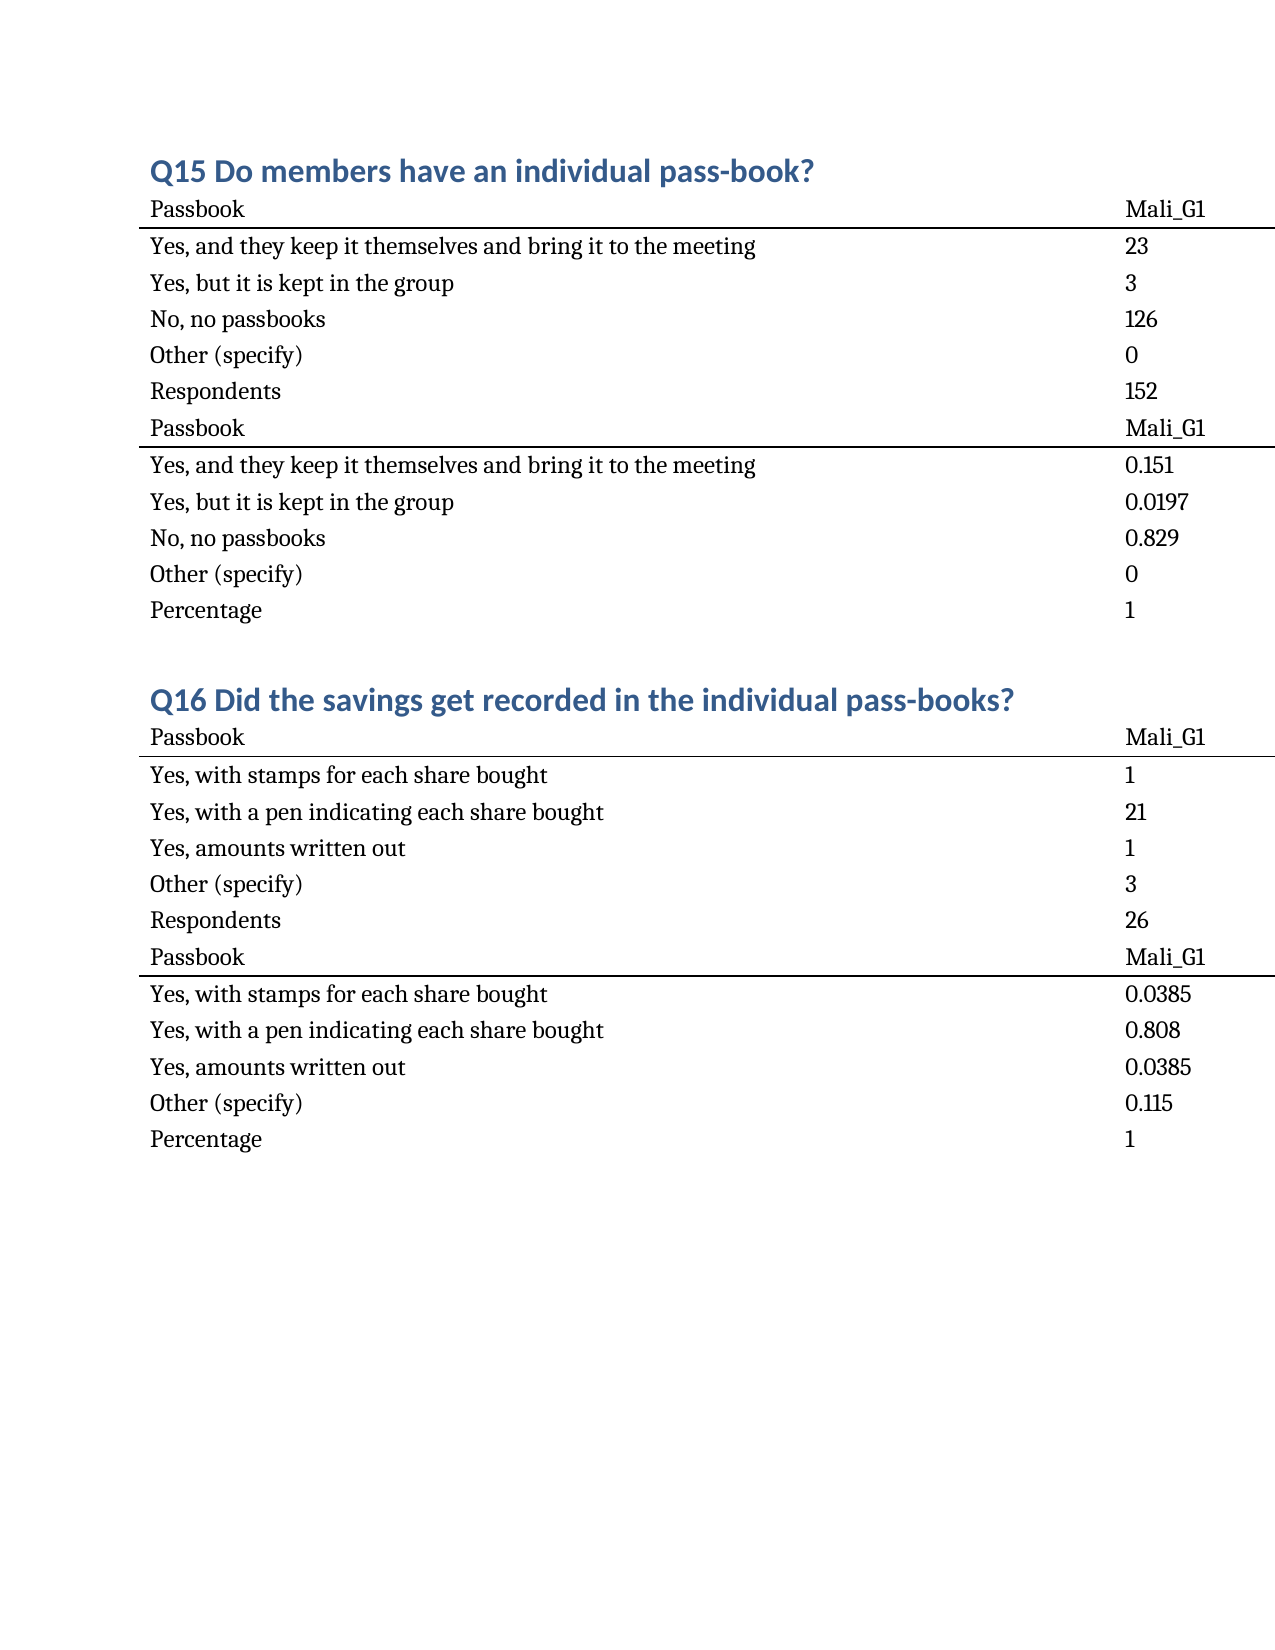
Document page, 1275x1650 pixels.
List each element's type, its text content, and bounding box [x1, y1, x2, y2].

table_cell Yes, but it is kept in the group [139, 265, 1114, 301]
table_cell Yes, and they keep it themselves and bring it to the meeting [139, 229, 1114, 265]
table_cell 0.0197 [1114, 484, 1275, 520]
table_cell Yes, amounts written out [139, 830, 1114, 866]
table_cell Yes, with stamps for each share bought [139, 757, 1114, 794]
table_cell Yes, but it is kept in the group [139, 484, 1114, 520]
table_cell 0.0385 [1114, 977, 1275, 1013]
table_cell Other (specify) [139, 337, 1114, 373]
table_cell 0.151 [1114, 448, 1275, 484]
table_cell Respondents [139, 903, 1114, 939]
subtitle Q16 Did the savings get recorded in the individual pass-books? [150, 679, 1125, 719]
table_header Mali_G1 [1114, 410, 1275, 446]
table_cell 126 [1114, 301, 1275, 337]
table_cell 3 [1114, 265, 1275, 301]
table_cell 1 [1114, 757, 1275, 794]
table_cell Yes, with a pen indicating each share bought [139, 1013, 1114, 1049]
table_cell Yes, and they keep it themselves and bring it to the meeting [139, 448, 1114, 484]
table_cell Other (specify) [139, 556, 1114, 593]
table_header Passbook [139, 410, 1114, 446]
table_cell Other (specify) [139, 866, 1114, 902]
table_header Passbook [139, 939, 1114, 975]
table_cell 23 [1114, 229, 1275, 265]
table_cell 0 [1114, 337, 1275, 373]
table_cell No, no passbooks [139, 301, 1114, 337]
table_cell Percentage [139, 593, 1114, 629]
table_cell Other (specify) [139, 1085, 1114, 1121]
table_cell 0 [1114, 556, 1275, 593]
table_cell 1 [1114, 593, 1275, 629]
table_cell 0.829 [1114, 520, 1275, 556]
table_cell 26 [1114, 903, 1275, 939]
table_header Passbook [139, 191, 1114, 227]
table_cell 21 [1114, 794, 1275, 830]
table_cell 0.115 [1114, 1085, 1275, 1121]
table_cell Percentage [139, 1121, 1114, 1158]
table_header Passbook [139, 720, 1114, 756]
table_cell Yes, with stamps for each share bought [139, 977, 1114, 1013]
table_cell 3 [1114, 866, 1275, 902]
table_cell 152 [1114, 374, 1275, 410]
table_cell 0.0385 [1114, 1049, 1275, 1085]
table_cell Yes, amounts written out [139, 1049, 1114, 1085]
table_cell 0.808 [1114, 1013, 1275, 1049]
table_header Mali_G1 [1114, 939, 1275, 975]
subtitle Q15 Do members have an individual pass-book? [150, 150, 1125, 191]
table_cell Respondents [139, 374, 1114, 410]
table_cell 1 [1114, 1121, 1275, 1158]
table_cell Yes, with a pen indicating each share bought [139, 794, 1114, 830]
table_header Mali_G1 [1114, 720, 1275, 756]
table_cell No, no passbooks [139, 520, 1114, 556]
table_header Mali_G1 [1114, 191, 1275, 227]
table_cell 1 [1114, 830, 1275, 866]
